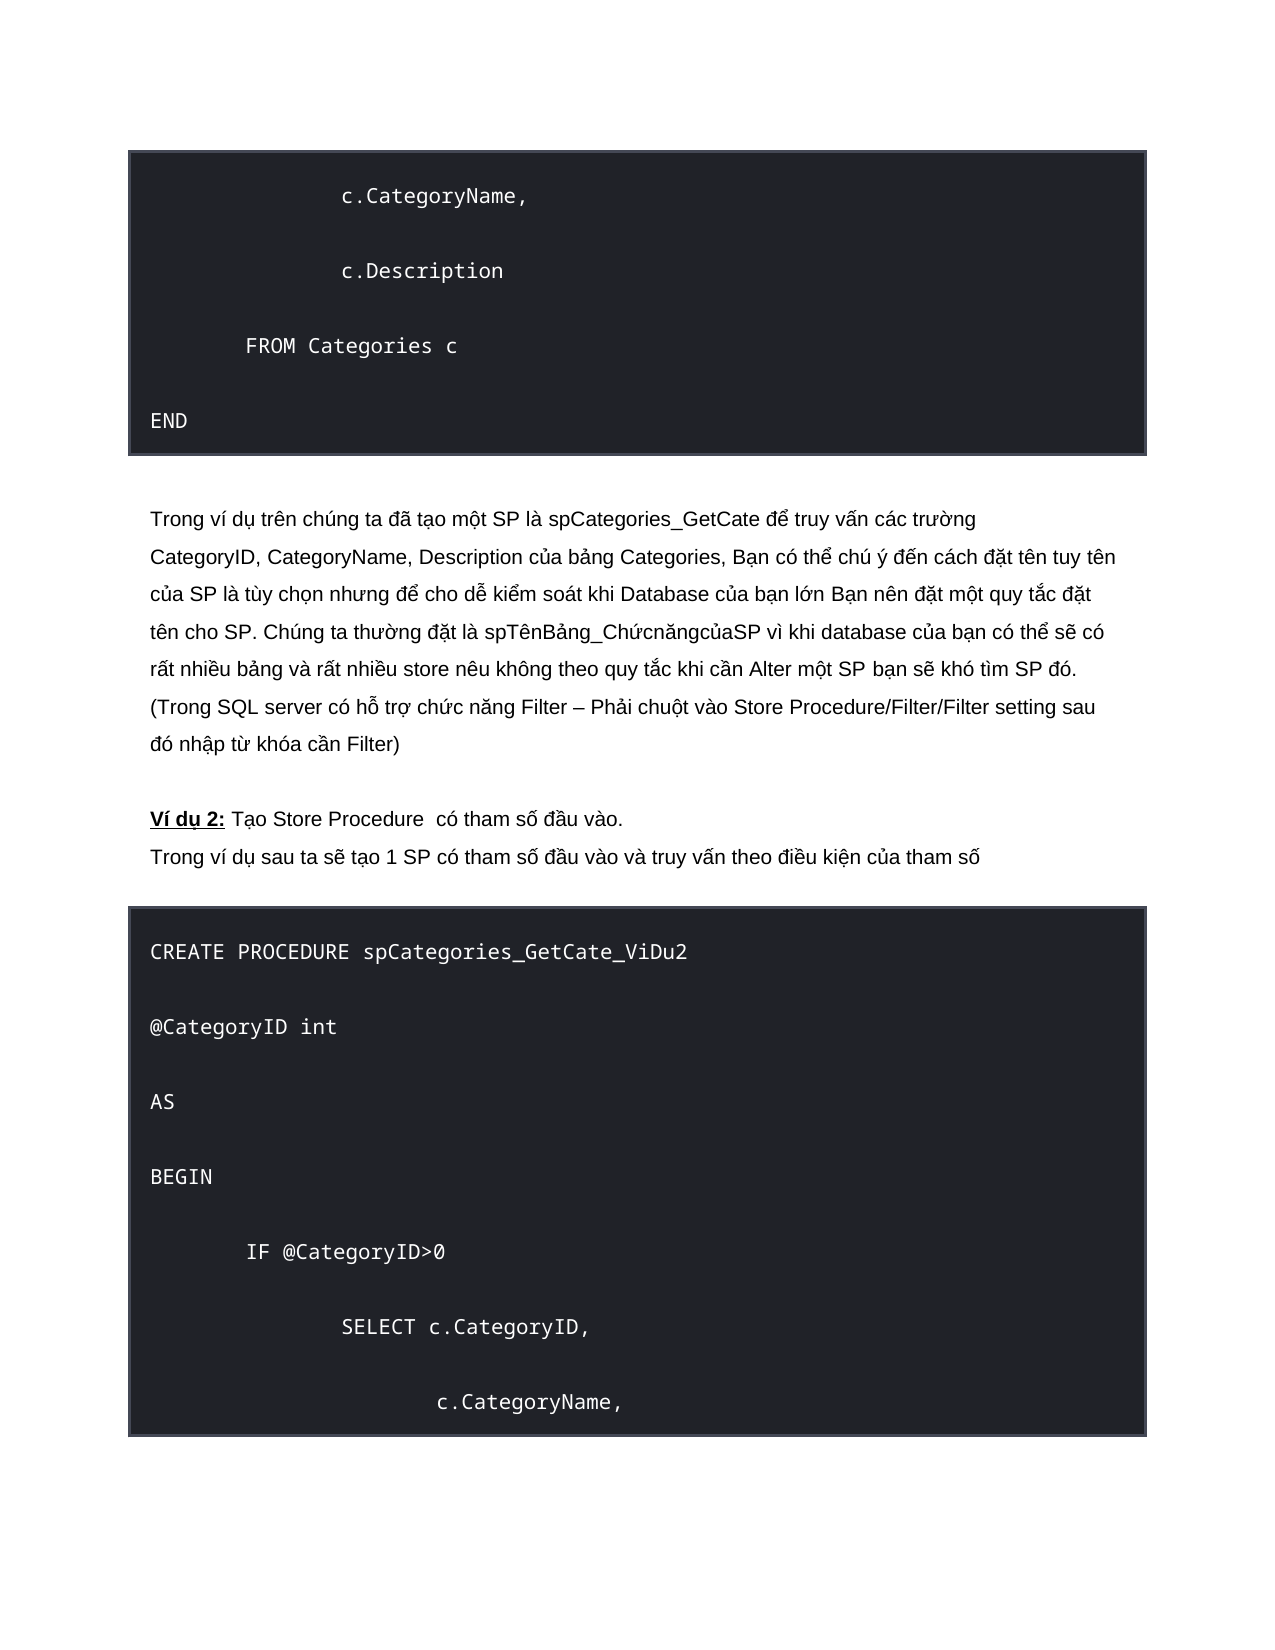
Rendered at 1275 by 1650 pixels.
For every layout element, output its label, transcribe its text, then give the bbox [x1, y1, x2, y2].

text c.CategoryName, [131, 153, 1144, 209]
text BEGIN [131, 1131, 1144, 1191]
text Ví dụ 2: Tạo Store Procedure có tham số đầu vào. Trong ví dụ sau ta sẽ tạo 1 SP có tham số đầu vào và truy vấn theo điều kiện của tham số [150, 794, 1125, 869]
text c.Description [131, 225, 1144, 284]
text SELECT c.CategoryID, [131, 1281, 1144, 1341]
text END [131, 375, 1144, 453]
text @CategoryID int [131, 981, 1144, 1041]
text CREATE PROCEDURE spCategories_GetCate_ViDu2 [131, 909, 1144, 966]
text AS [131, 1056, 1144, 1116]
text c.CategoryName, [131, 1356, 1144, 1434]
text IF @CategoryID>0 [131, 1206, 1144, 1266]
text FROM Categories c [131, 300, 1144, 359]
text Trong ví dụ trên chúng ta đã tạo một SP là spCategories_GetCate để truy vấn các trường CategoryID, CategoryName, Description của bảng Categories, Bạn có thể chú ý đến cách đặt tên tuy tên của SP là tùy chọn nhưng để cho dễ kiểm soát khi Database của bạn lớn Bạn nên đặt một quy tắc đặt tên cho SP. Chúng ta thường đặt là spTênBảng_ChứcnăngcủaSP vì khi database của bạn có thể sẽ có rất nhiều bảng và rất nhiều store nêu không theo quy tắc khi cần Alter một SP bạn sẽ khó tìm SP đó. (Trong SQL server có hỗ trợ chức năng Filter – Phải chuột vào Store Procedure/Filter/Filter setting sau đó nhập từ khóa cần Filter) [150, 494, 1125, 756]
